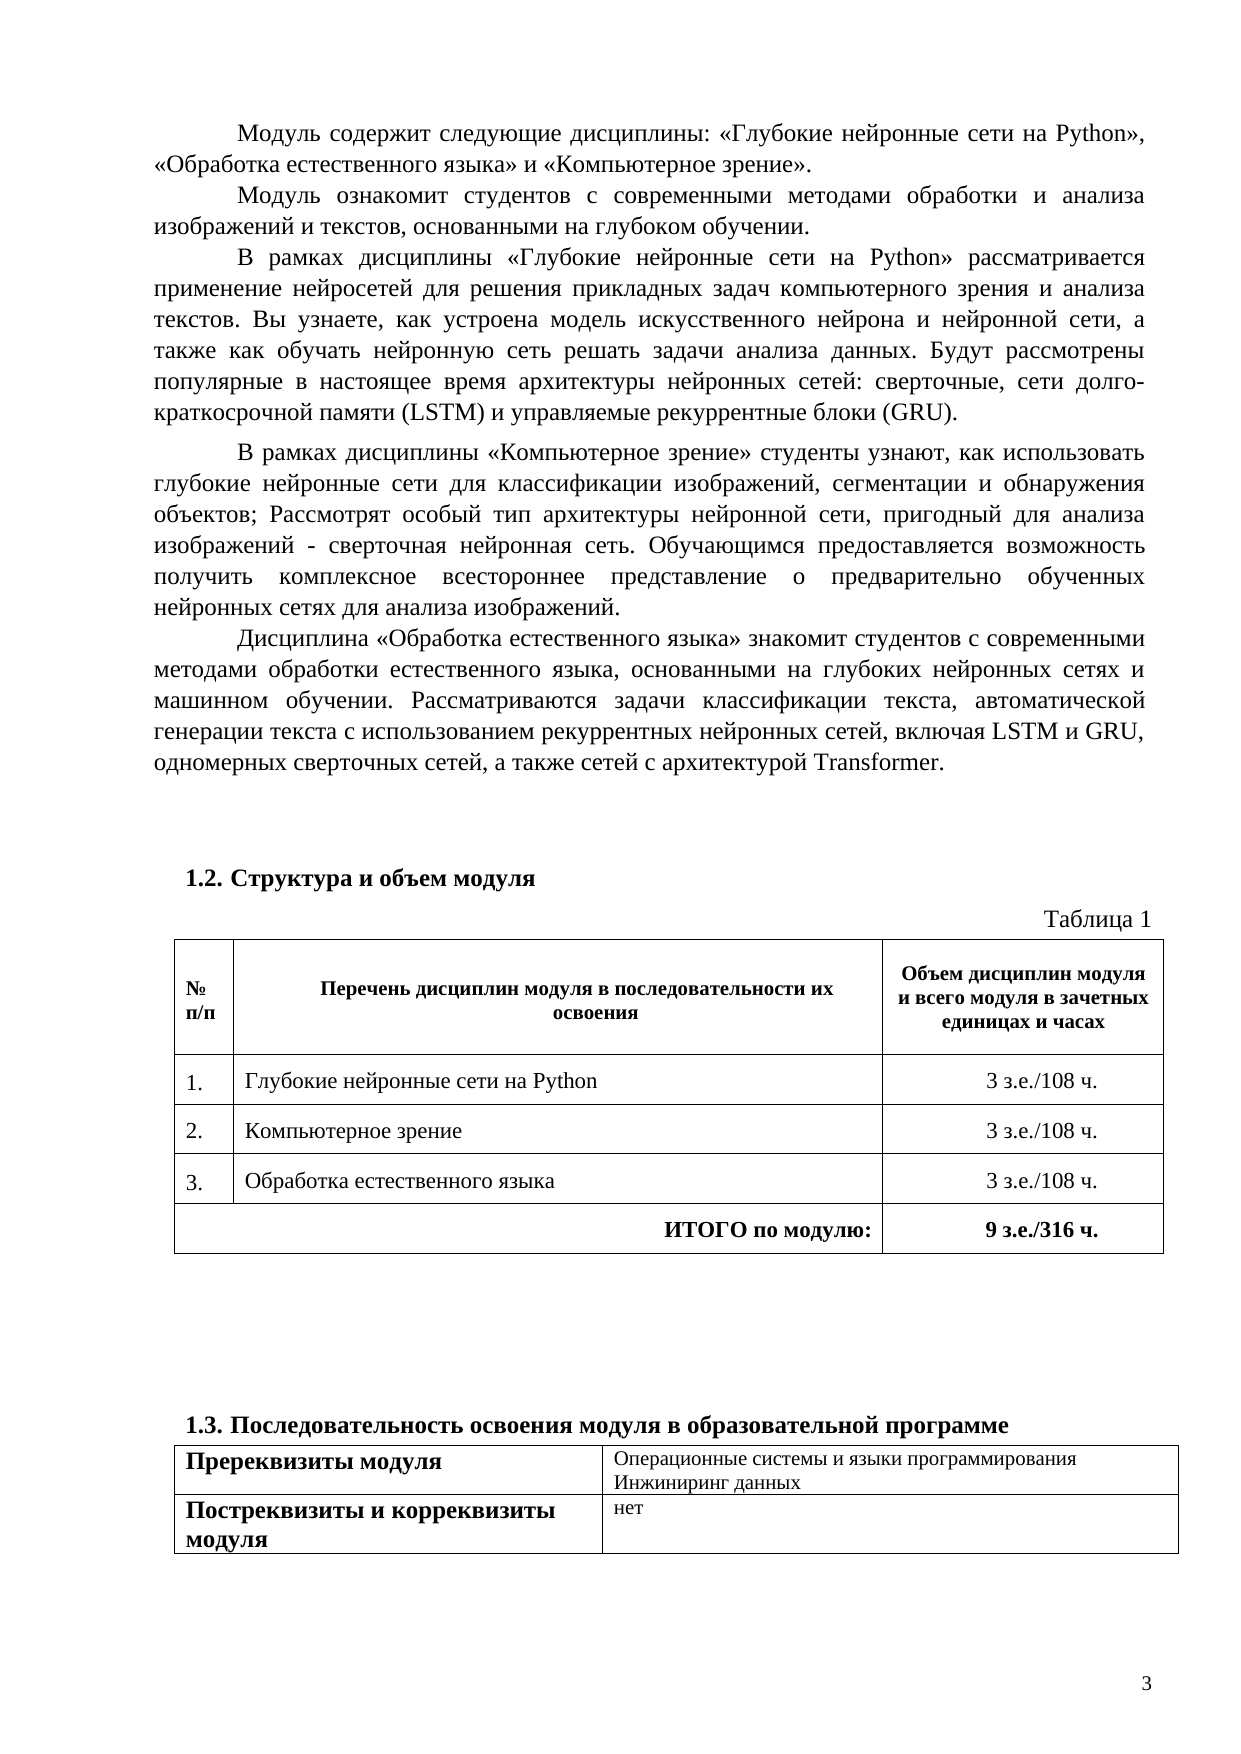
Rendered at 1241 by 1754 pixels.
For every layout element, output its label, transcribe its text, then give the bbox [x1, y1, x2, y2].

text Дисциплина «Обработка естественного языка» знакомит студентов с современными методами обработки естественного языка, основанными на глубоких нейронных сетях и машинном обучении. Рассматриваются задачи классификации текста, автоматической генерации текста с использованием рекуррентных нейронных сетей, включая LSTM и GRU, одномерных сверточных сетей, а также сетей с архитектурой Transformer. [154, 623, 1146, 776]
table_cell ИТОГО по модулю: [175, 1204, 882, 1253]
table_header Пререквизиты модуля [175, 1446, 602, 1494]
text В рамках дисциплины «Компьютерное зрение» студенты узнают, как использовать глубокие нейронные сети для классификации изображений, сегментации и обнаружения объектов; Рассмотрят особый тип архитектуры нейронной сети, пригодный для анализа изображений - сверточная нейронная сеть. Обучающимся предоставляется возможность получить комплексное всестороннее представление о предварительно обученных нейронных сетях для анализа изображений. [154, 437, 1146, 621]
table_cell 3 з.е./108 ч. [883, 1154, 1163, 1203]
table_header Перечень дисциплин модуля в последовательности их освоения [234, 940, 882, 1054]
table_header Объем дисциплин модуля и всего модуля в зачетных единицах и часах [883, 940, 1163, 1054]
table_header Операционные системы и языки программирования Инжиниринг данных [801, 1446, 1178, 1494]
text Модуль ознакомит студентов с современными методами обработки и анализа изображений и текстов, основанными на глубоком обучении. [154, 180, 1146, 240]
table_cell Обработка естественного языка [234, 1154, 882, 1203]
table_cell 3. [175, 1154, 233, 1203]
text Таблица 1 [191, 904, 1152, 933]
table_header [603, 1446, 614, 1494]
table_cell 2. [175, 1105, 233, 1153]
table_cell 1. [175, 1055, 233, 1104]
table_cell Постреквизиты и корреквизиты модуля [175, 1495, 602, 1553]
table_cell 3 з.е./108 ч. [883, 1105, 1163, 1153]
table_header № п/п [175, 940, 233, 1054]
table_cell Глубокие нейронные сети на Python [234, 1055, 882, 1104]
list Последовательность освоения модуля в образовательной программе [185, 1410, 1152, 1439]
text В рамках дисциплины «Глубокие нейронные сети на Python» рассматривается применение нейросетей для решения прикладных задач компьютерного зрения и анализа текстов. Вы узнаете, как устроена модель искусственного нейрона и нейронной сети, а также как обучать нейронную сеть решать задачи анализа данных. Будут рассмотрены популярные в настоящее время архитектуры нейронных сетей: сверточные, сети долго-краткосрочной памяти (LSTM) и управляемые рекуррентные блоки (GRU). [154, 242, 1146, 426]
list Структура и объем модуля [185, 863, 1152, 892]
table_cell нет [603, 1495, 1178, 1553]
table_cell 3 з.е./108 ч. [883, 1055, 1163, 1104]
table_cell Компьютерное зрение [234, 1105, 882, 1153]
text Модуль содержит следующие дисциплины: «Глубокие нейронные сети на Python», «Обработка естественного языка» и «Компьютерное зрение». [154, 118, 1146, 178]
table_cell 9 з.е./316 ч. [883, 1204, 1163, 1253]
